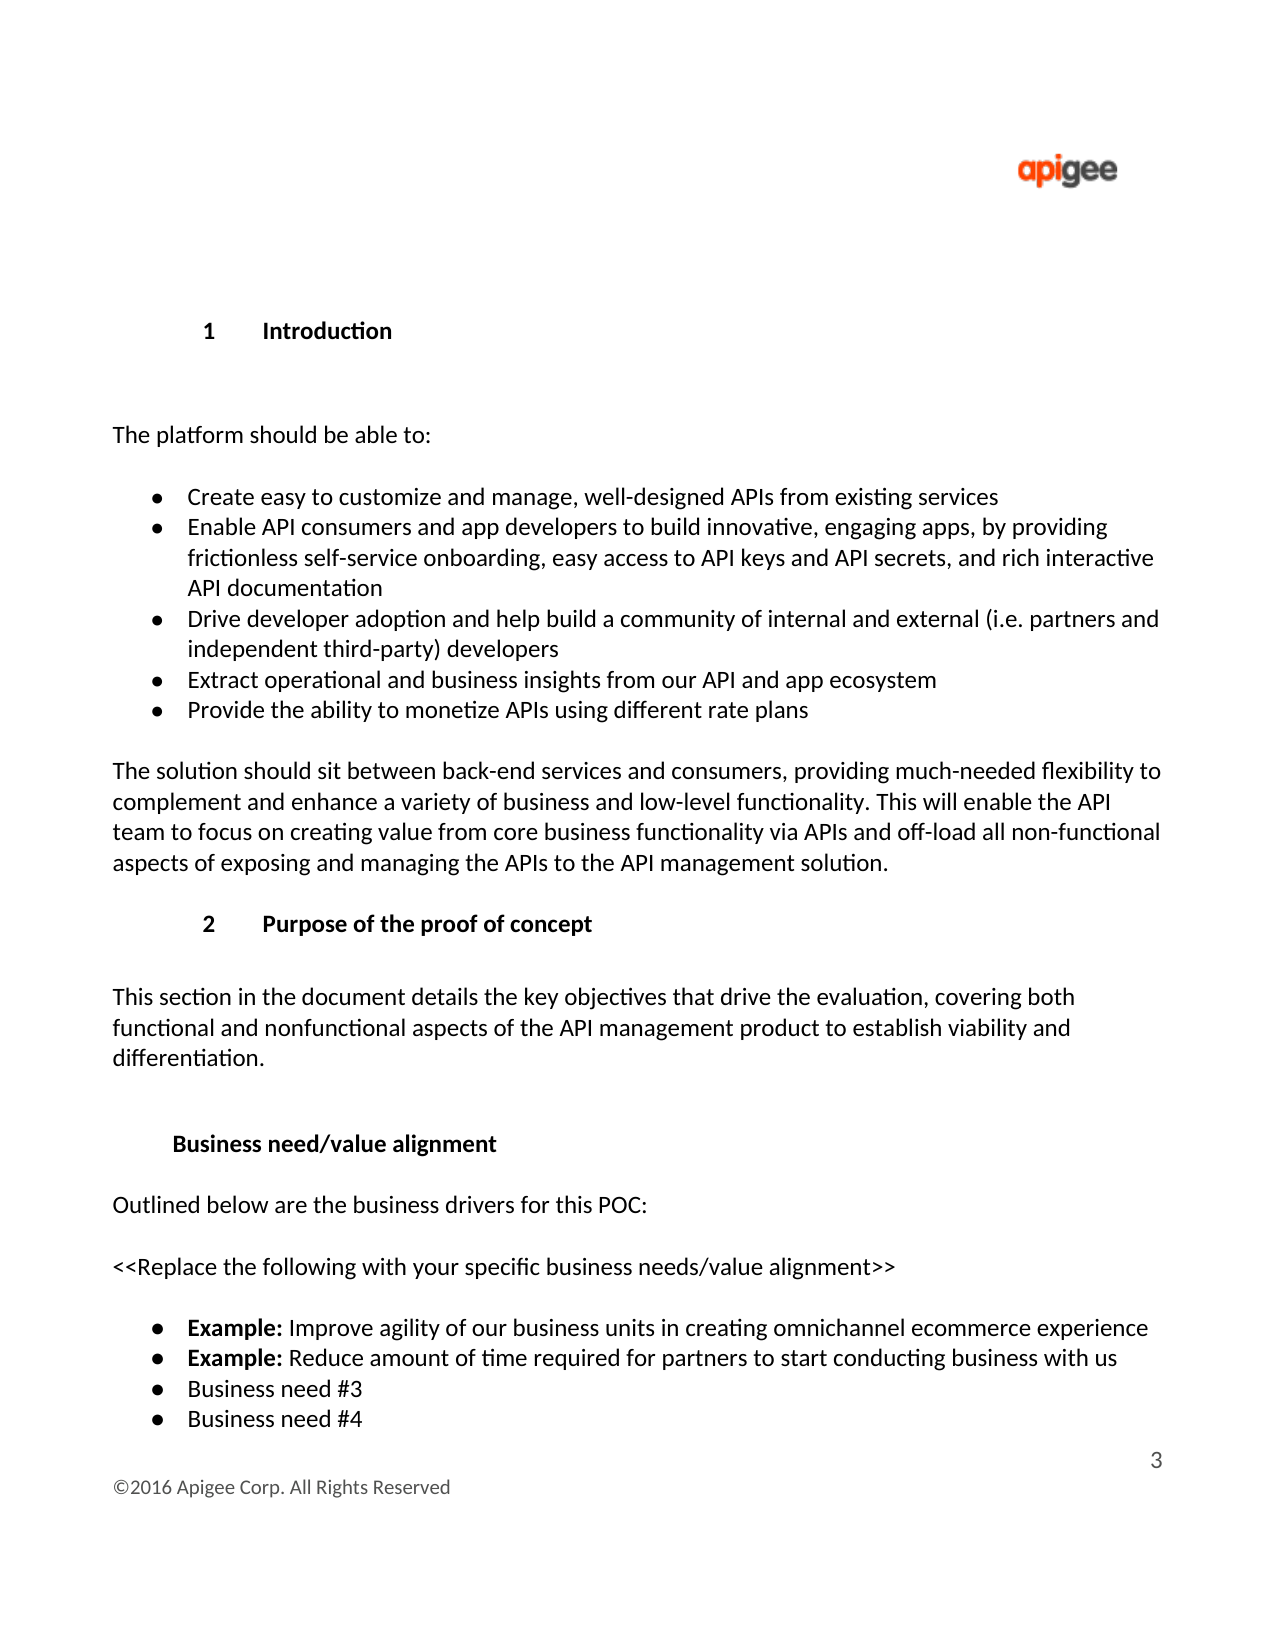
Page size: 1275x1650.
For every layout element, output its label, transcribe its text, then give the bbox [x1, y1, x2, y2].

subtitle Introduction [157, 316, 1162, 346]
list Business need #3 [150, 1373, 1162, 1403]
subtitle Business need/value alignment [172, 1128, 1162, 1159]
text The platform should be able to: [112, 419, 1162, 450]
picture [1012, 150, 1124, 191]
list Create easy to customize and manage, well-designed APIs from existing services [150, 481, 1162, 511]
text This section in the document details the key objectives that drive the evaluation, covering both functional and nonfunctional aspects of the API management product to establish viability and differentiation. [112, 981, 1162, 1073]
text Outlined below are the business drivers for this POC: [112, 1189, 1162, 1220]
list Business need #4 [150, 1403, 1162, 1434]
list Enable API consumers and app developers to build innovative, engaging apps, by providing frictionless self-service onboarding, easy access to API keys and API secrets, and rich interactive API documentation [150, 511, 1162, 603]
list Extract operational and business insights from our API and app ecosystem [150, 664, 1162, 694]
list Example: Improve agility of our business units in creating omnichannel ecommerce experience [150, 1312, 1162, 1342]
text The solution should sit between back-end services and consumers, providing much-needed flexibility to complement and enhance a variety of business and low-level functionality. This will enable the API team to focus on creating value from core business functionality via APIs and off-load all non-functional aspects of exposing and managing the APIs to the API management solution. [112, 755, 1162, 877]
text <<Replace the following with your specific business needs/value alignment>> [112, 1251, 1162, 1281]
subtitle Purpose of the proof of concept [157, 908, 1162, 938]
list Provide the ability to monetize APIs using different rate plans [150, 694, 1162, 725]
list Drive developer adoption and help build a community of internal and external (i.e. partners and independent third-party) developers [150, 603, 1162, 664]
list Example: Reduce amount of time required for partners to start conducting business with us [150, 1342, 1162, 1373]
